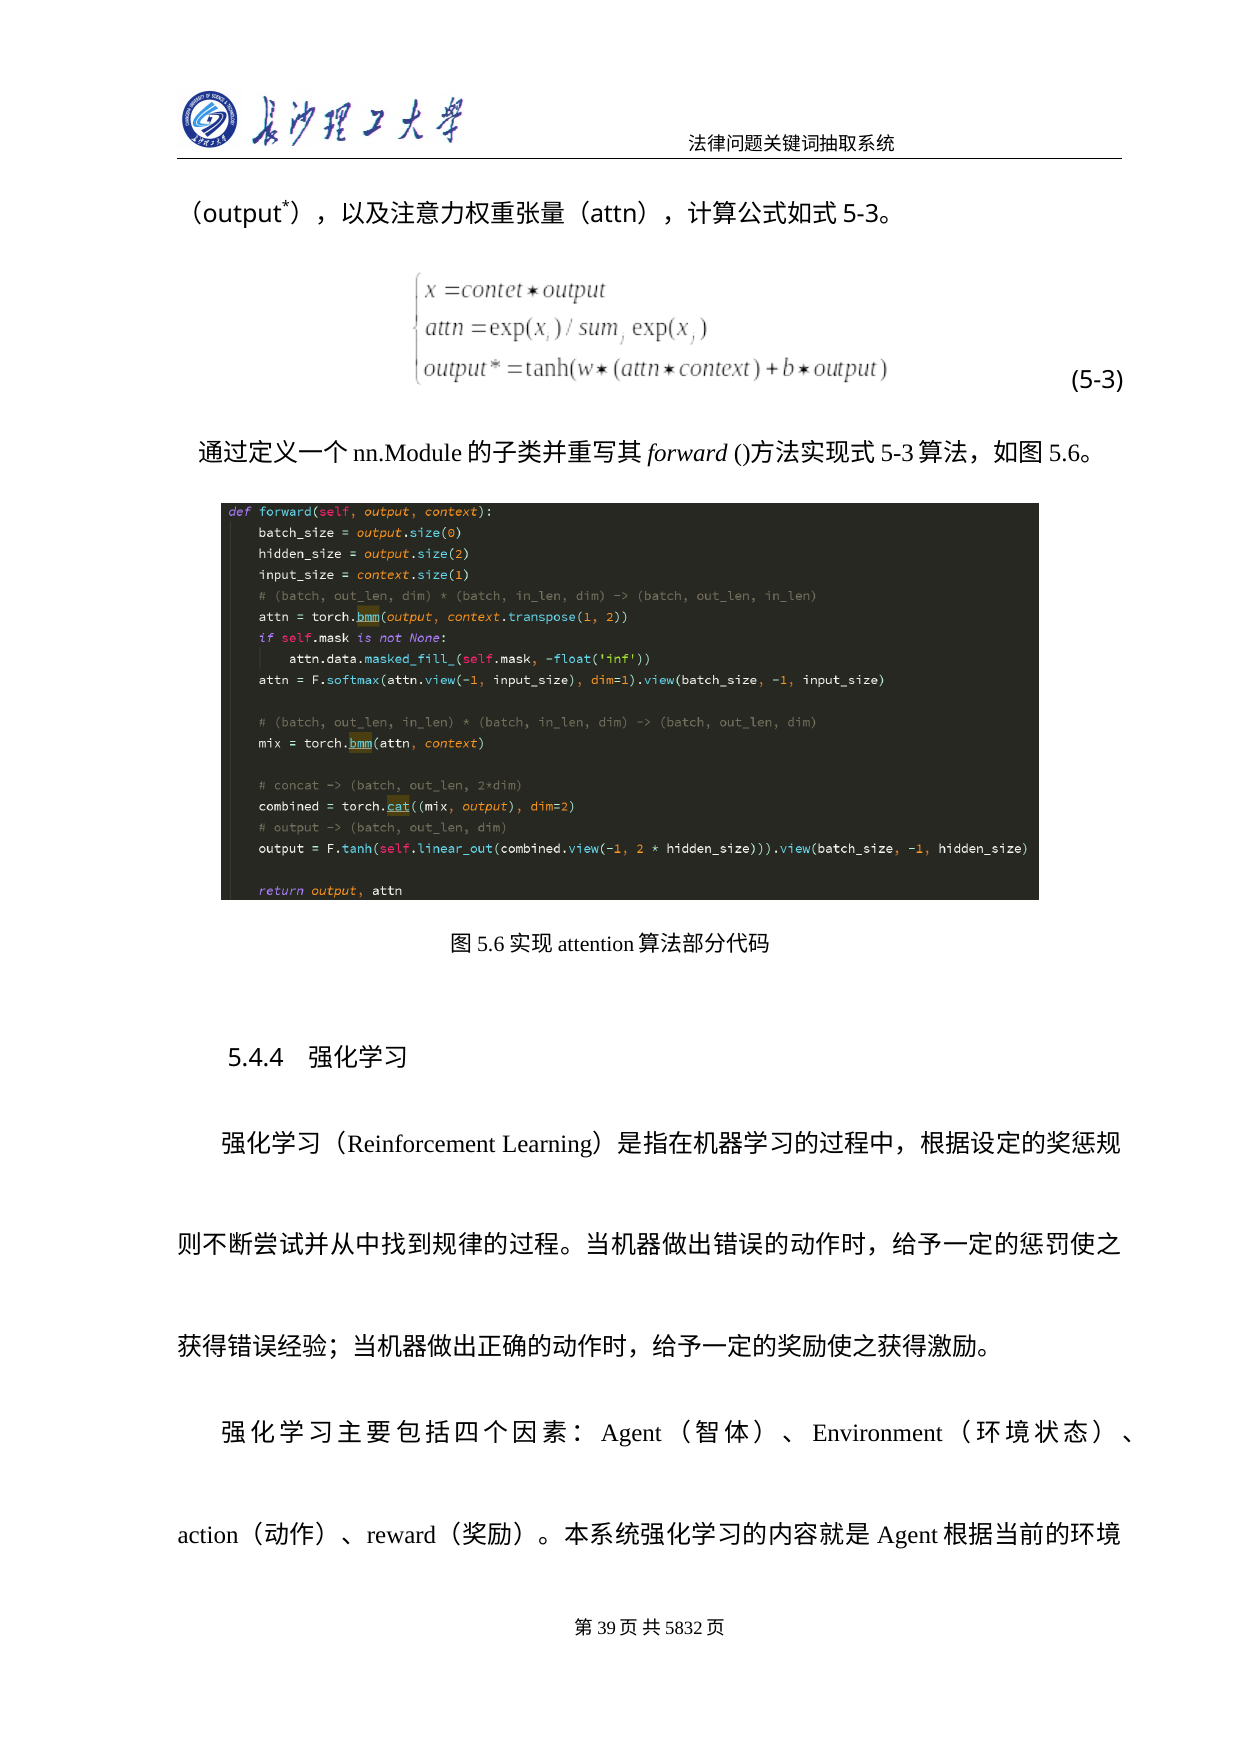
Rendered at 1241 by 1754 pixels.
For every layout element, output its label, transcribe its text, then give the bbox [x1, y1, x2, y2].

text 通过定义一个nn.Module的子类并重写其forward ()方法实现式5-3算法，如图5.6。 [177, 417, 1122, 485]
text (5-3) [177, 264, 1122, 400]
text 5.4.4 强化学习 [177, 1021, 1122, 1089]
picture [221, 503, 1039, 900]
text 图5.6 实现attention算法部分代码 [188, 925, 1122, 959]
picture [177, 88, 478, 150]
text 强化学习（Reinforcement Learning）是指在机器学习的过程中，根据设定的奖惩规则不断尝试并从中找到规律的过程。当机器做出错误的动作时，给予一定的惩罚使之获得错误经验；当机器做出正确的动作时，给予一定的奖励使之获得激励。 [177, 1107, 1122, 1379]
